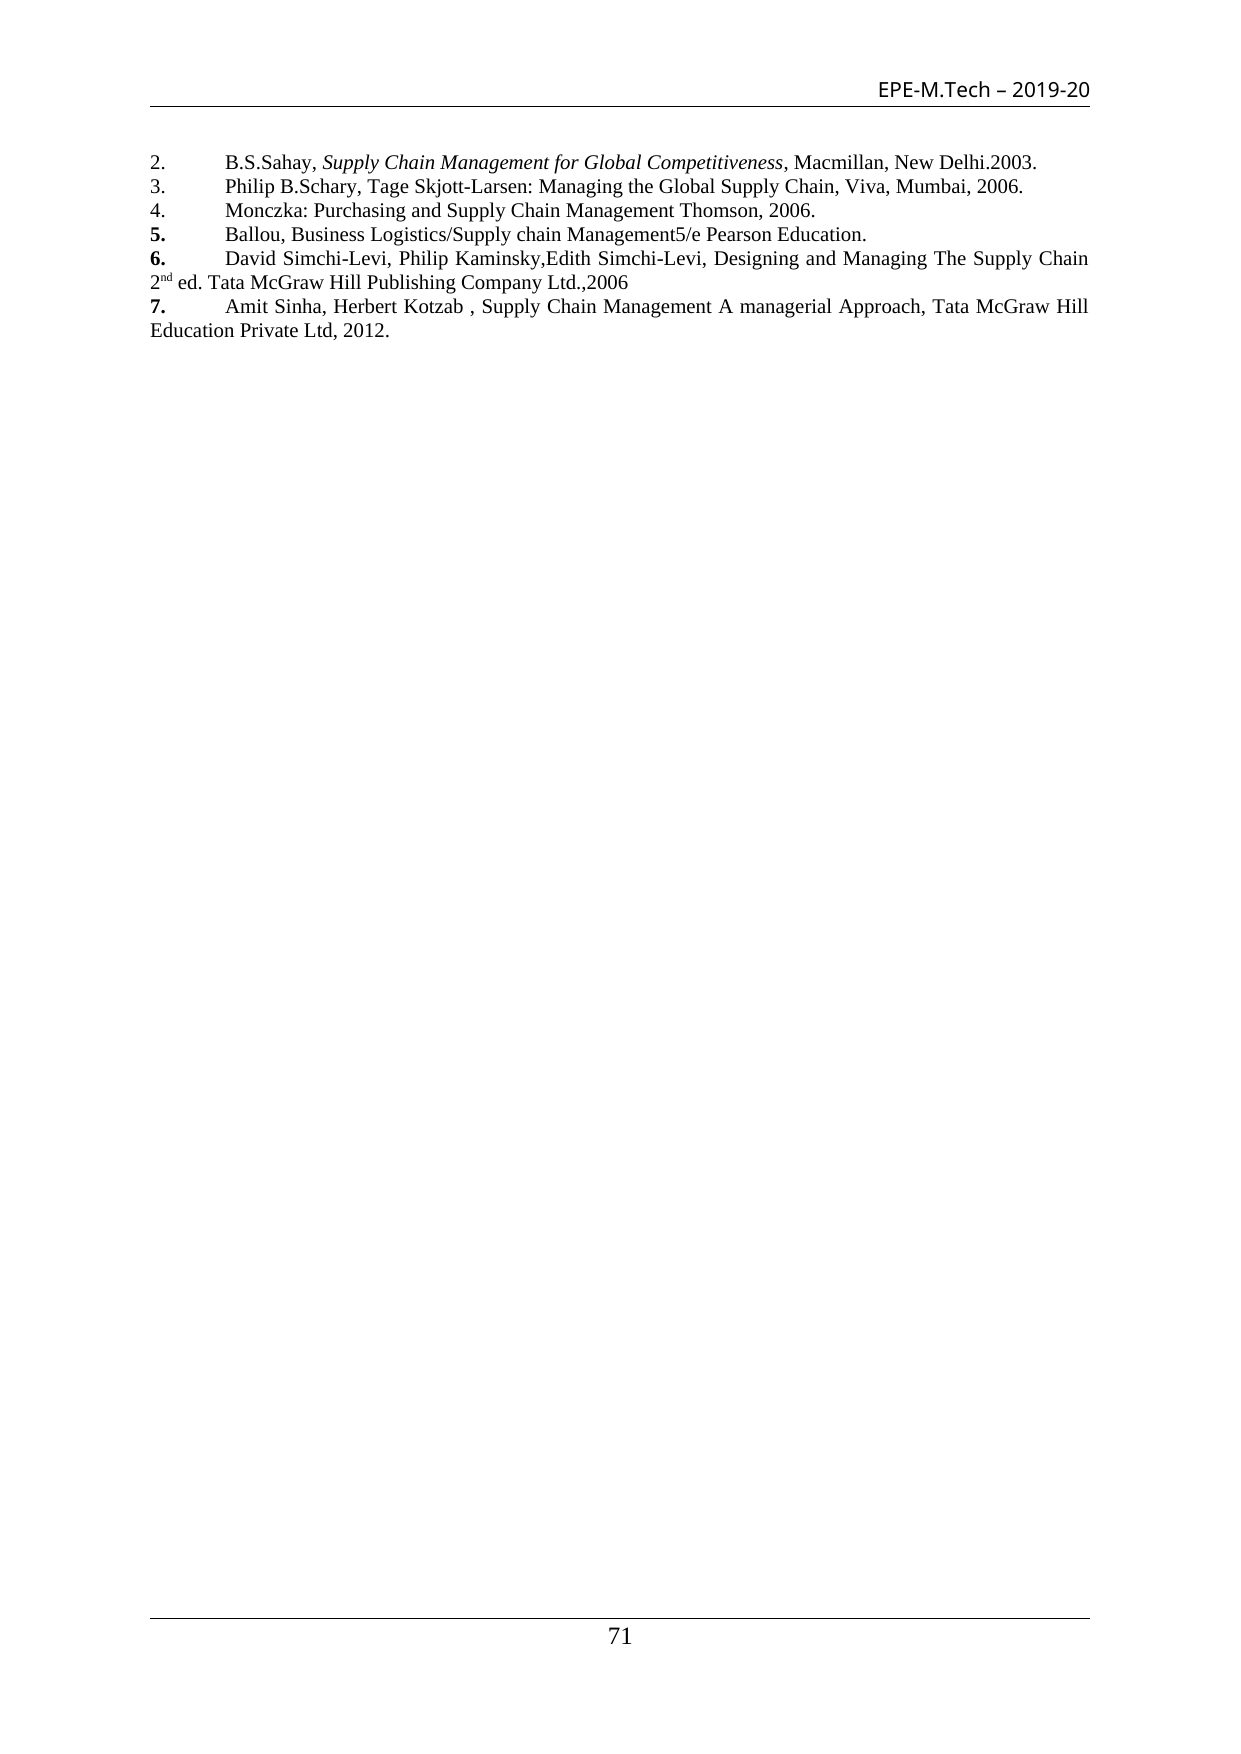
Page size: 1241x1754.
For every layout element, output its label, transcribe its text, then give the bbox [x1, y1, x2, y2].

list B.S.Sahay, Supply Chain Management for Global Competitiveness, Macmillan, New Delhi.2003. [150, 150, 1090, 174]
list Philip B.Schary, Tage Skjott-Larsen: Managing the Global Supply Chain, Viva, Mumbai, 2006. [150, 174, 1090, 198]
list Ballou, Business Logistics/Supply chain Management5/e Pearson Education. [150, 222, 1090, 246]
list David Simchi-Levi, Philip Kaminsky,Edith Simchi-Levi, Designing and Managing The Supply Chain 2nd ed. Tata McGraw Hill Publishing Company Ltd.,2006 [150, 246, 1090, 294]
list Amit Sinha, Herbert Kotzab , Supply Chain Management A managerial Approach, Tata McGraw Hill Education Private Ltd, 2012. [150, 294, 1090, 342]
list Monczka: Purchasing and Supply Chain Management Thomson, 2006. [150, 198, 1090, 222]
